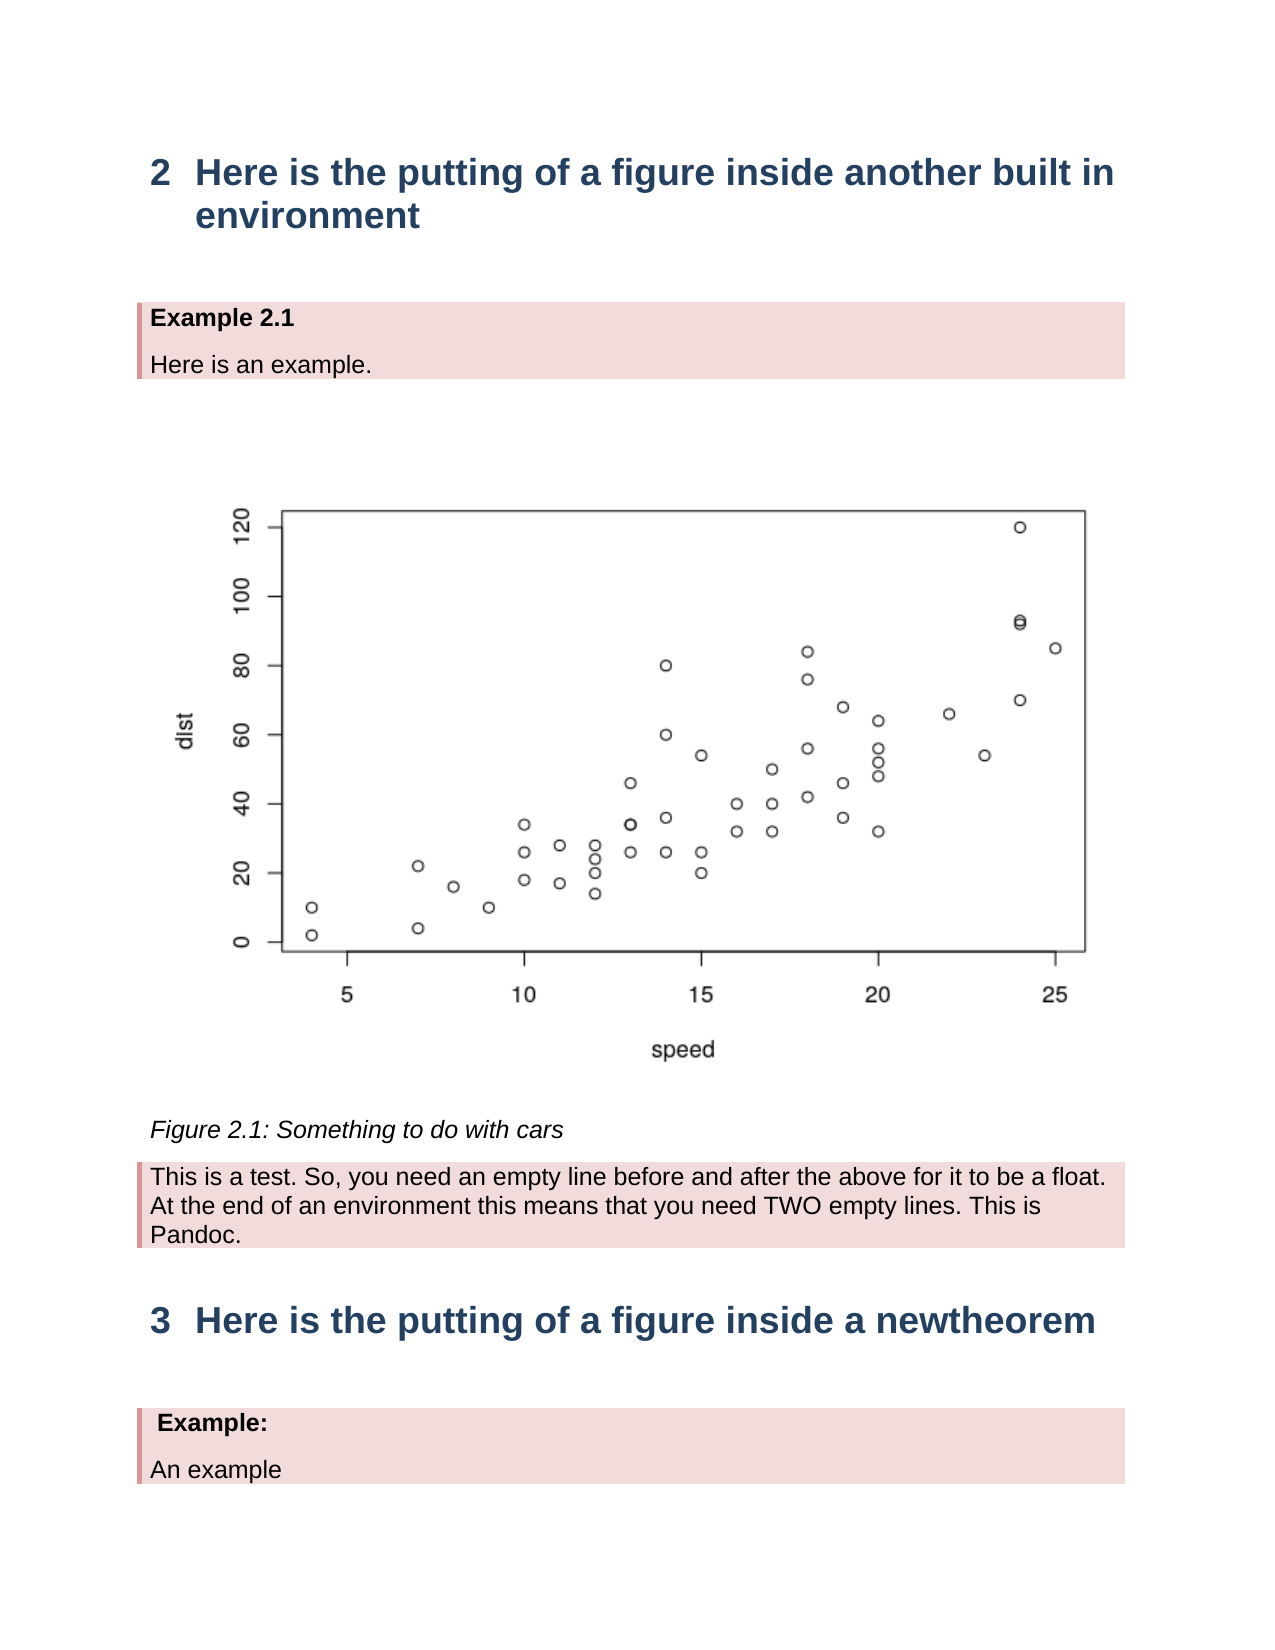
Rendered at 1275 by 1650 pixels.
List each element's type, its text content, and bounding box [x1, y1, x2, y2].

text Figure 2.1: Something to do with cars [150, 1115, 1125, 1143]
subtitle Here is the putting of a figure inside a newtheorem [150, 1298, 1125, 1342]
text Example: [142, 1408, 1125, 1437]
picture [168, 397, 1144, 1094]
text This is a test. So, you need an empty line before and after the above for it to be a float. At the end of an environment this means that you need TWO empty lines. This is Pandoc. [142, 1162, 1125, 1248]
text Example 2.1 [137, 302, 1125, 331]
text Here is an example. [142, 350, 1125, 379]
subtitle Here is the putting of a figure inside another built in environment [150, 150, 1125, 236]
text An example [142, 1455, 1125, 1484]
